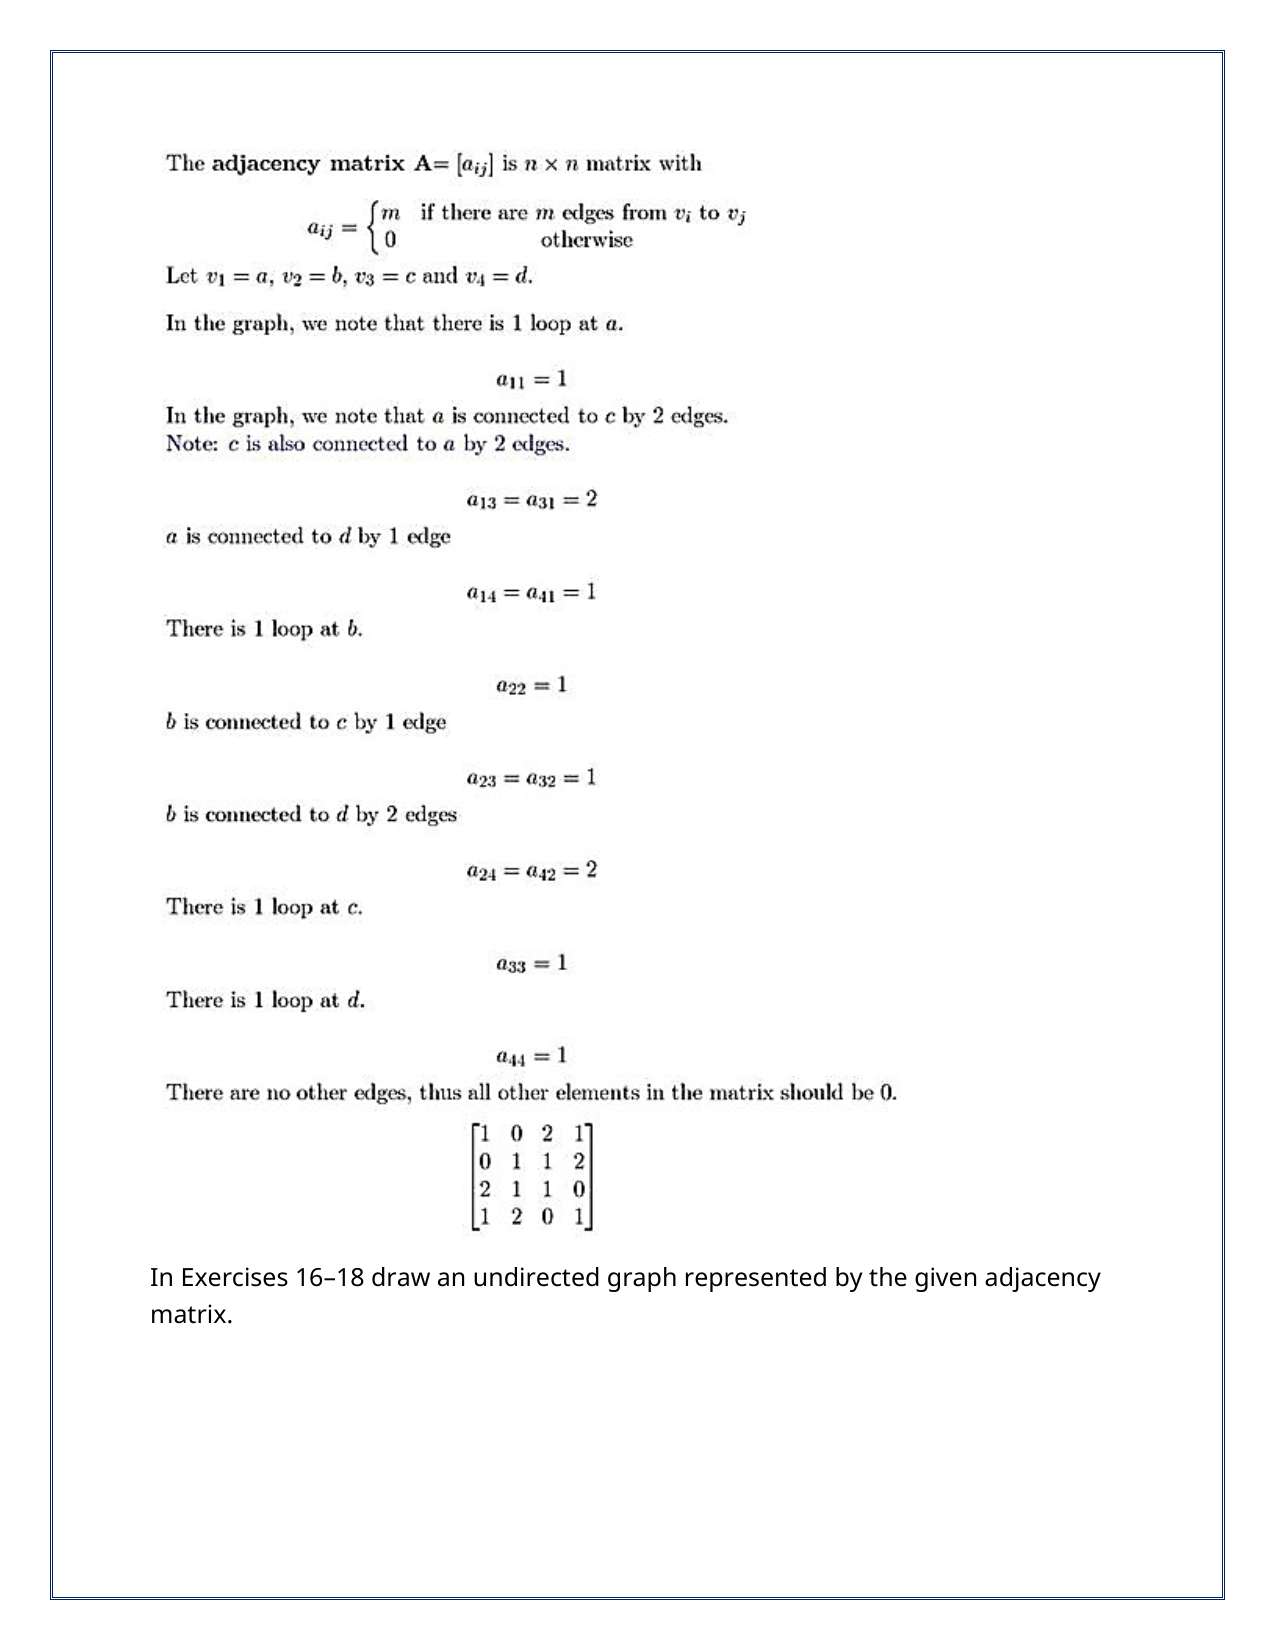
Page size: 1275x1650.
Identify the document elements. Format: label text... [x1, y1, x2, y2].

text In Exercises 16–18 draw an undirected graph represented by the given adjacency matrix. [150, 1259, 1125, 1330]
picture [150, 149, 901, 1239]
